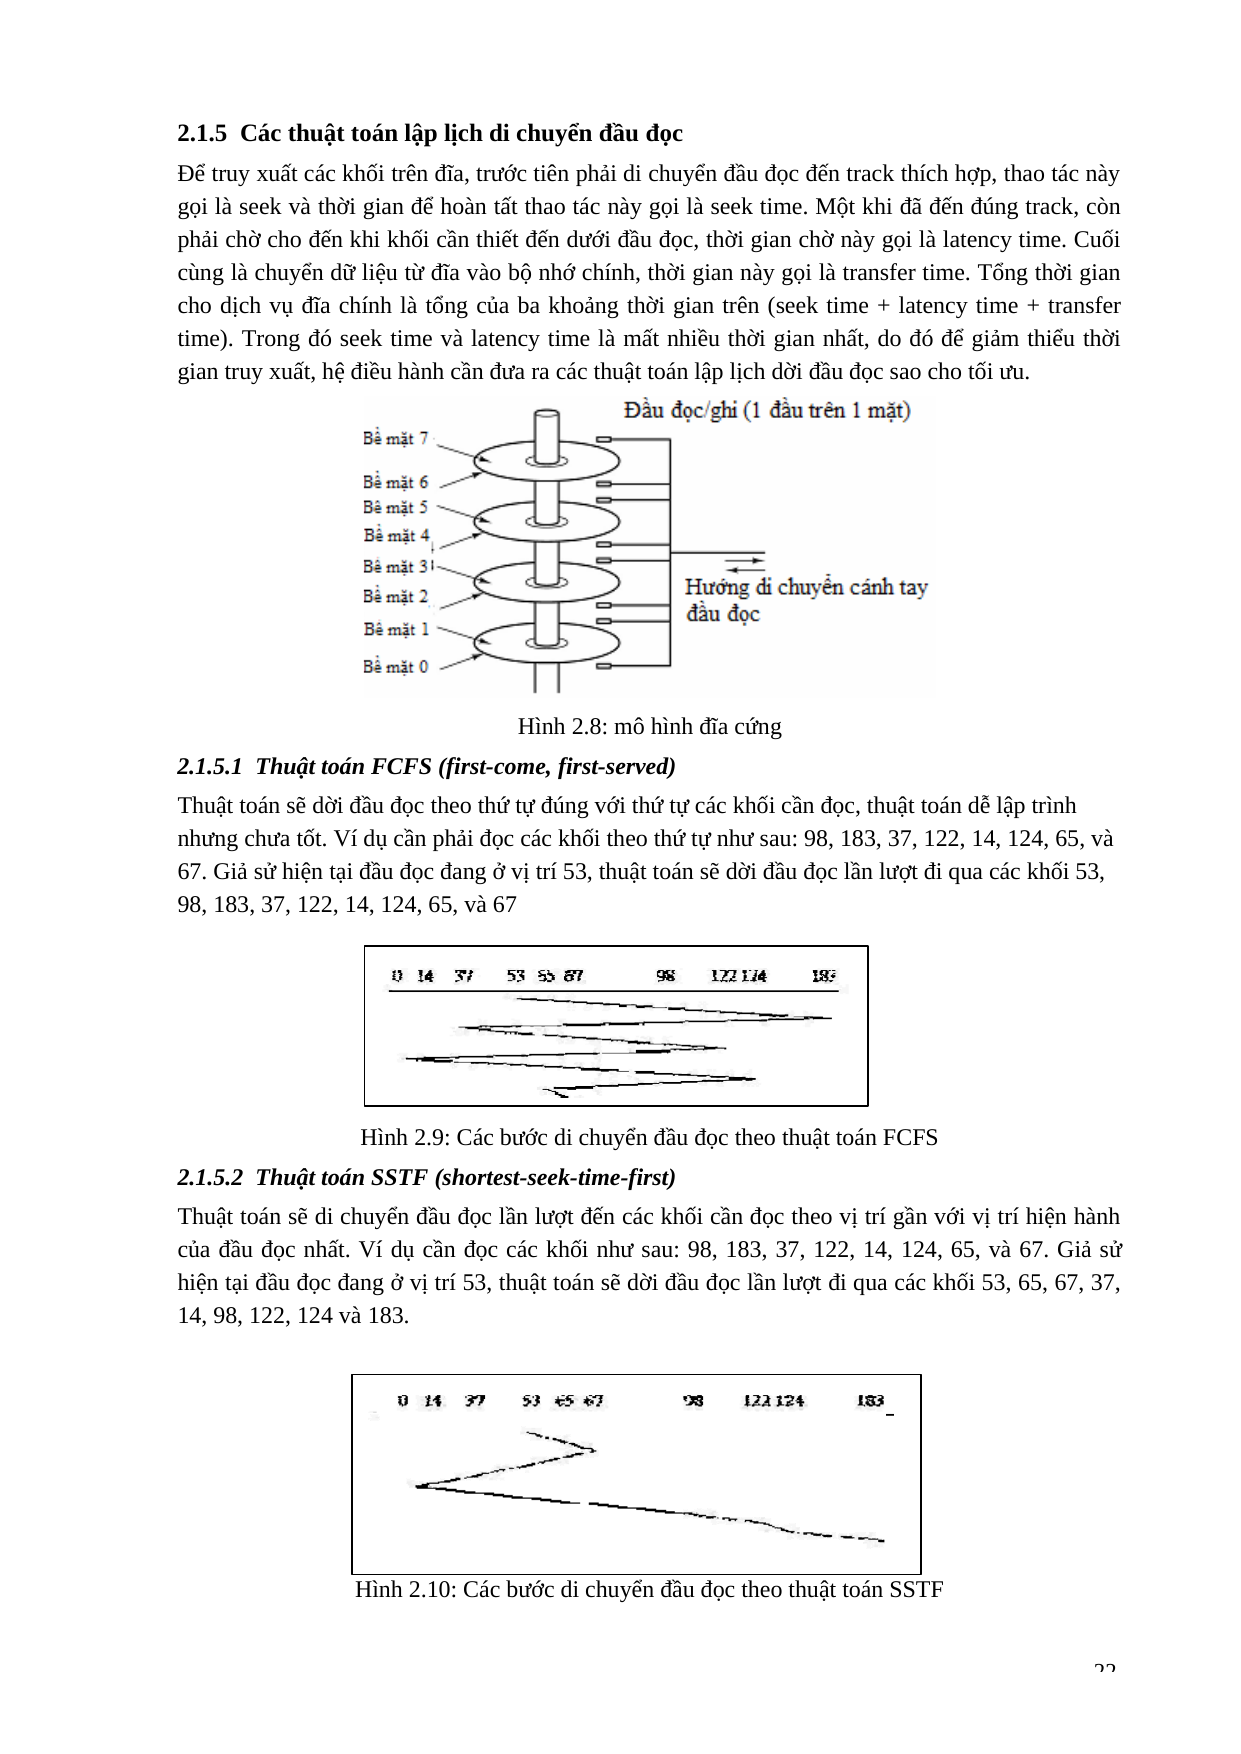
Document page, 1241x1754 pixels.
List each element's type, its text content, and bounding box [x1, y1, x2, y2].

subtitle Thuật toán SSTF (shortest-seek-time-first) [177, 1163, 1146, 1190]
text Hình 2.10: Các bước di chuyển đầu đọc theo thuật toán SSTF [355, 1370, 1146, 1603]
subtitle Các thuật toán lập lịch di chuyển đầu đọc [177, 118, 1146, 147]
picture [363, 396, 936, 698]
text Hình 2.8: mô hình đĩa cứng [518, 399, 1146, 740]
text Hình 2.9: Các bước di chuyển đầu đọc theo thuật toán FCFS [360, 957, 1146, 1151]
subtitle Thuật toán FCFS (first-come, first-served) [177, 752, 1146, 779]
text Để truy xuất các khối trên đĩa, trước tiên phải di chuyển đầu đọc đến track thích hợp, thao tác này gọi là seek và thời gian để hoàn tất thao tác này gọi là seek time. Một khi đã đến đúng track, còn phải chờ cho đến khi khối cần thiết đến dưới đầu đọc, thời gian chờ này gọi là latency time. Cuối cùng là chuyển dữ liệu từ đĩa vào bộ nhớ chính, thời gian này gọi là transfer time. Tổng thời gian cho dịch vụ đĩa chính là tổng của ba khoảng thời gian trên (seek time + latency time + transfer time). Trong đó seek time và latency time là mất nhiều thời gian nhất, do đó để giảm thiểu thời gian truy xuất, hệ điều hành cần đưa ra các thuật toán lập lịch dời đầu đọc sao cho tối ưu. [177, 159, 1123, 385]
text 67. Giả sử hiện tại đầu đọc đang ở vị trí 53, thuật toán sẽ dời đầu đọc lần lượt đi qua các khối 53, 98, 183, 37, 122, 14, 124, 65, và 67 [177, 857, 1123, 918]
text Thuật toán sẽ di chuyển đầu đọc lần lượt đến các khối cần đọc theo vị trí gần với vị trí hiện hành của đầu đọc nhất. Ví dụ cần đọc các khối như sau: 98, 183, 37, 122, 14, 124, 65, và 67. Giả sử hiện tại đầu đọc đang ở vị trí 53, thuật toán sẽ dời đầu đọc lần lượt đi qua các khối 53, 65, 67, 37, 14, 98, 122, 124 và 183. [177, 1202, 1123, 1329]
text Thuật toán sẽ dời đầu đọc theo thứ tự đúng với thứ tự các khối cần đọc, thuật toán dễ lập trình nhưng chưa tốt. Ví dụ cần phải đọc các khối theo thứ tự như sau: 98, 183, 37, 122, 14, 124, 65, và [177, 791, 1123, 852]
